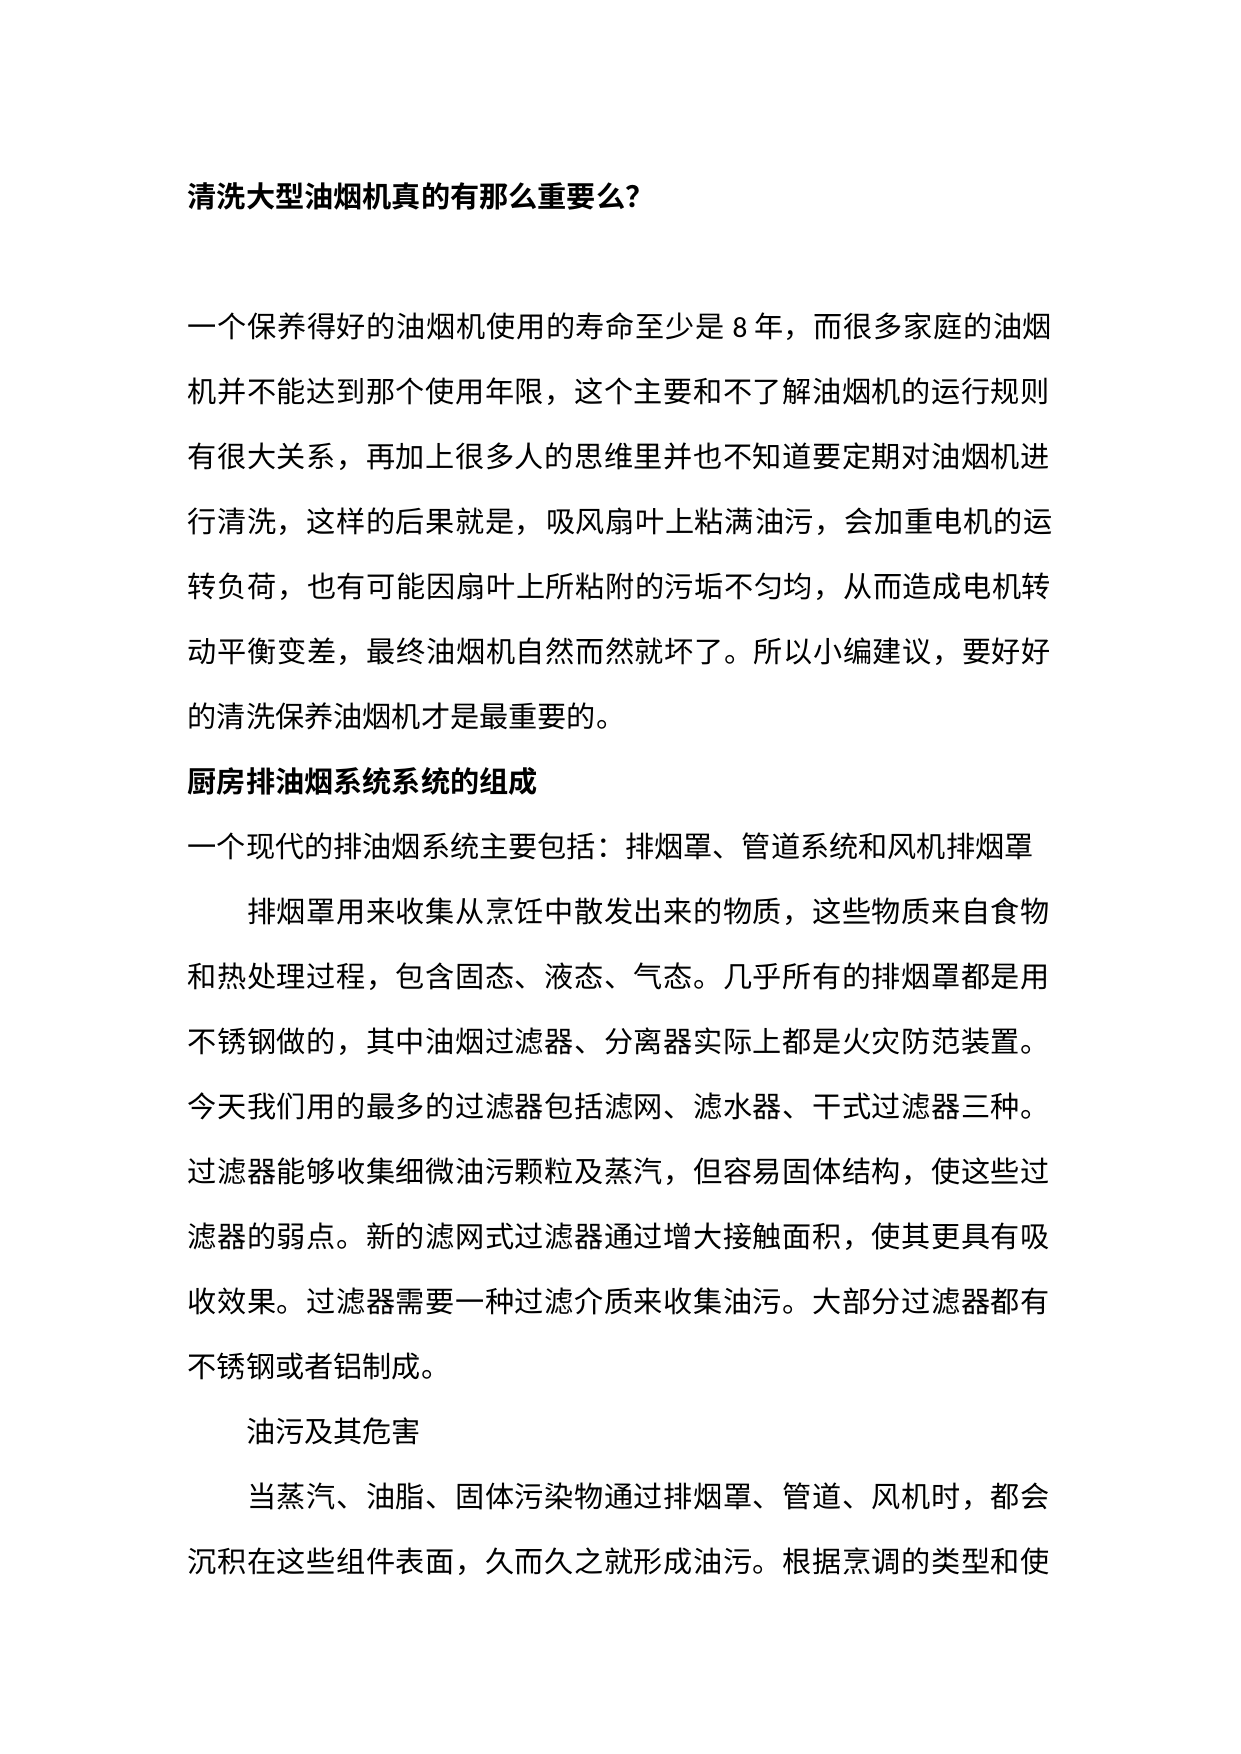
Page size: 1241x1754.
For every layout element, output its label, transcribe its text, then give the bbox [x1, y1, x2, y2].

text 油污及其危害 [187, 1397, 1053, 1462]
text 排烟罩用来收集从烹饪中散发出来的物质，这些物质来自食物和热处理过程，包含固态、液态、气态。几乎所有的排烟罩都是用不锈钢做的，其中油烟过滤器、分离器实际上都是火灾防范装置。今天我们用的最多的过滤器包括滤网、滤水器、干式过滤器三种。过滤器能够收集细微油污颗粒及蒸汽，但容易固体结构，使这些过滤器的弱点。新的滤网式过滤器通过增大接触面积，使其更具有吸收效果。过滤器需要一种过滤介质来收集油污。大部分过滤器都有不锈钢或者铝制成。 [187, 877, 1053, 1397]
text 清洗大型油烟机真的有那么重要么？ [187, 162, 1053, 227]
text 一个现代的排油烟系统主要包括：排烟罩、管道系统和风机排烟罩 [187, 812, 1053, 877]
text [187, 1462, 1053, 1592]
text 厨房排油烟系统系统的组成 [187, 747, 1053, 812]
text 一个保养得好的油烟机使用的寿命至少是8年，而很多家庭的油烟机并不能达到那个使用年限，这个主要和不了解油烟机的运行规则有很大关系，再加上很多人的思维里并也不知道要定期对油烟机进行清洗，这样的后果就是，吸风扇叶上粘满油污，会加重电机的运转负荷，也有可能因扇叶上所粘附的污垢不匀均，从而造成电机转动平衡变差，最终油烟机自然而然就坏了。所以小编建议，要好好的清洗保养油烟机才是最重要的。 [187, 292, 1053, 747]
